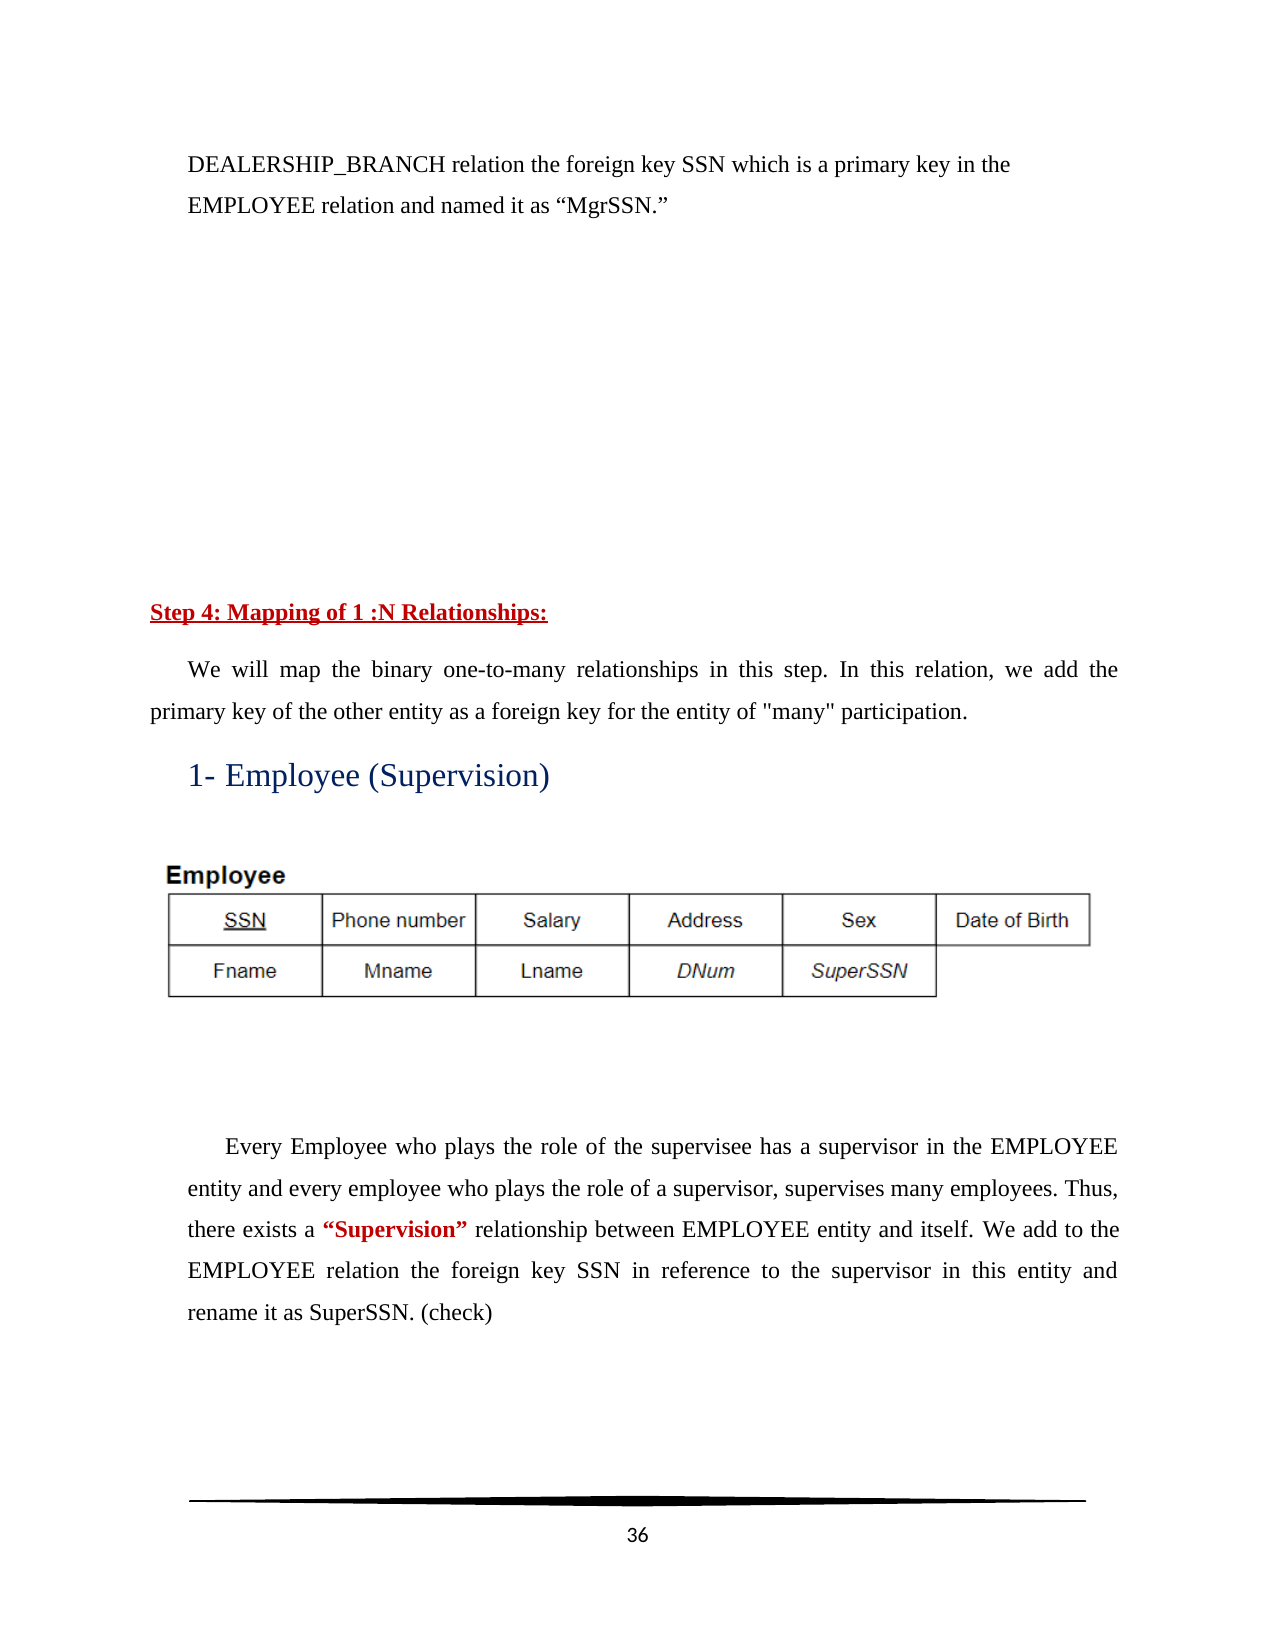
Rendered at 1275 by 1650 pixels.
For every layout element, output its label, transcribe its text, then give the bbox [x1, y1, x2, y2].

text Step 4: Mapping of 1 :N Relationships: [150, 597, 1125, 625]
text We will map the binary one-to-many relationships in this step. In this relation, we add the primary key of the other entity as a foreign key for the entity of "many" participation. [150, 656, 1120, 724]
picture [150, 832, 1125, 1025]
text Every Employee who plays the role of the supervisee has a supervisor in the EMPLOYEE entity and every employee who plays the role of a supervisor, supervises many employees. Thus, there exists a “Supervision” relationship between EMPLOYEE entity and itself. We add to the EMPLOYEE relation the foreign key SSN in reference to the supervisor in this entity and rename it as SuperSSN. (check) [187, 1132, 1120, 1325]
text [187, 150, 1125, 219]
list Employee (Supervision) [187, 755, 1120, 793]
